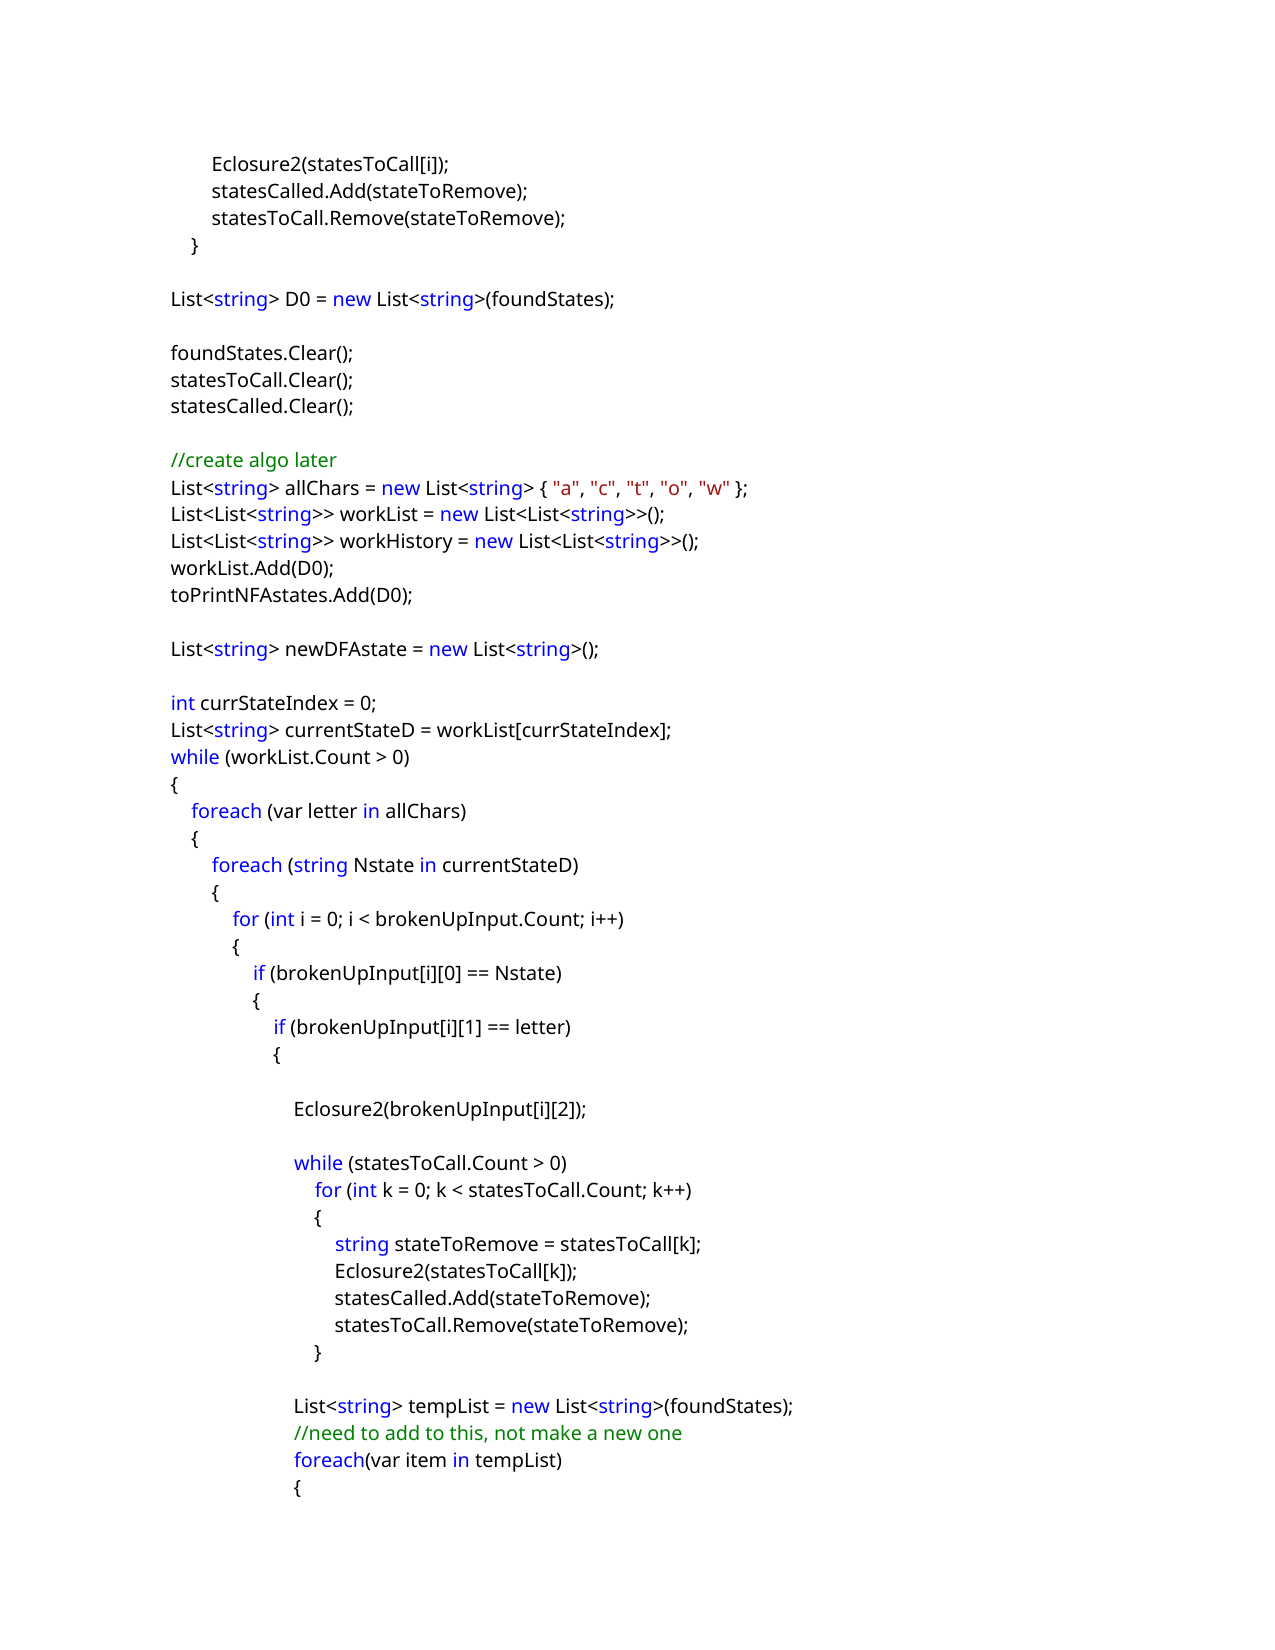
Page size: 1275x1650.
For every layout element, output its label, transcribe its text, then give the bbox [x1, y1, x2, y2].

text foreach(var item in tempList) [150, 1446, 1125, 1473]
text statesToCall.Clear(); [150, 366, 1125, 393]
text Eclosure2(brokenUpInput[i][2]); [150, 1095, 1125, 1122]
text Eclosure2(statesToCall[i]); [150, 150, 1125, 177]
text for (int i = 0; i < brokenUpInput.Count; i++) [150, 905, 1125, 932]
text { [150, 1473, 1125, 1500]
text foreach (string Nstate in currentStateD) [150, 851, 1125, 878]
text if (brokenUpInput[i][0] == Nstate) [150, 959, 1125, 986]
text statesToCall.Remove(stateToRemove); [150, 1311, 1125, 1338]
text statesCalled.Add(stateToRemove); [150, 1284, 1125, 1311]
text toPrintNFAstates.Add(D0); [150, 582, 1125, 609]
text for (int k = 0; k < statesToCall.Count; k++) [150, 1176, 1125, 1203]
text workList.Add(D0); [150, 555, 1125, 582]
text { [150, 878, 1125, 905]
text { [150, 824, 1125, 851]
text List<string> D0 = new List<string>(foundStates); [150, 285, 1125, 312]
text int currStateIndex = 0; [150, 689, 1125, 717]
text List<string> tempList = new List<string>(foundStates); [150, 1392, 1125, 1419]
text List<string> allChars = new List<string> { "a", "c", "t", "o", "w" }; [150, 474, 1125, 501]
text if (brokenUpInput[i][1] == letter) [150, 1013, 1125, 1040]
text } [150, 1338, 1125, 1365]
text } [150, 231, 1125, 258]
text statesCalled.Add(stateToRemove); [150, 177, 1125, 204]
text List<List<string>> workHistory = new List<List<string>>(); [150, 528, 1125, 555]
text while (workList.Count > 0) [150, 743, 1125, 771]
text foundStates.Clear(); [150, 339, 1125, 366]
text { [150, 932, 1125, 959]
text { [150, 1203, 1125, 1230]
text while (statesToCall.Count > 0) [150, 1149, 1125, 1176]
text statesToCall.Remove(stateToRemove); [150, 204, 1125, 231]
text List<string> currentStateD = workList[currStateIndex]; [150, 717, 1125, 743]
text List<List<string>> workList = new List<List<string>>(); [150, 501, 1125, 528]
text foreach (var letter in allChars) [150, 797, 1125, 824]
text statesCalled.Clear(); [150, 393, 1125, 420]
text Eclosure2(statesToCall[k]); [150, 1257, 1125, 1284]
text { [150, 1040, 1125, 1067]
text { [150, 986, 1125, 1013]
text List<string> newDFAstate = new List<string>(); [150, 636, 1125, 663]
text { [150, 771, 1125, 797]
text string stateToRemove = statesToCall[k]; [150, 1230, 1125, 1257]
text //need to add to this, not make a new one [150, 1419, 1125, 1446]
text //create algo later [150, 447, 1125, 474]
